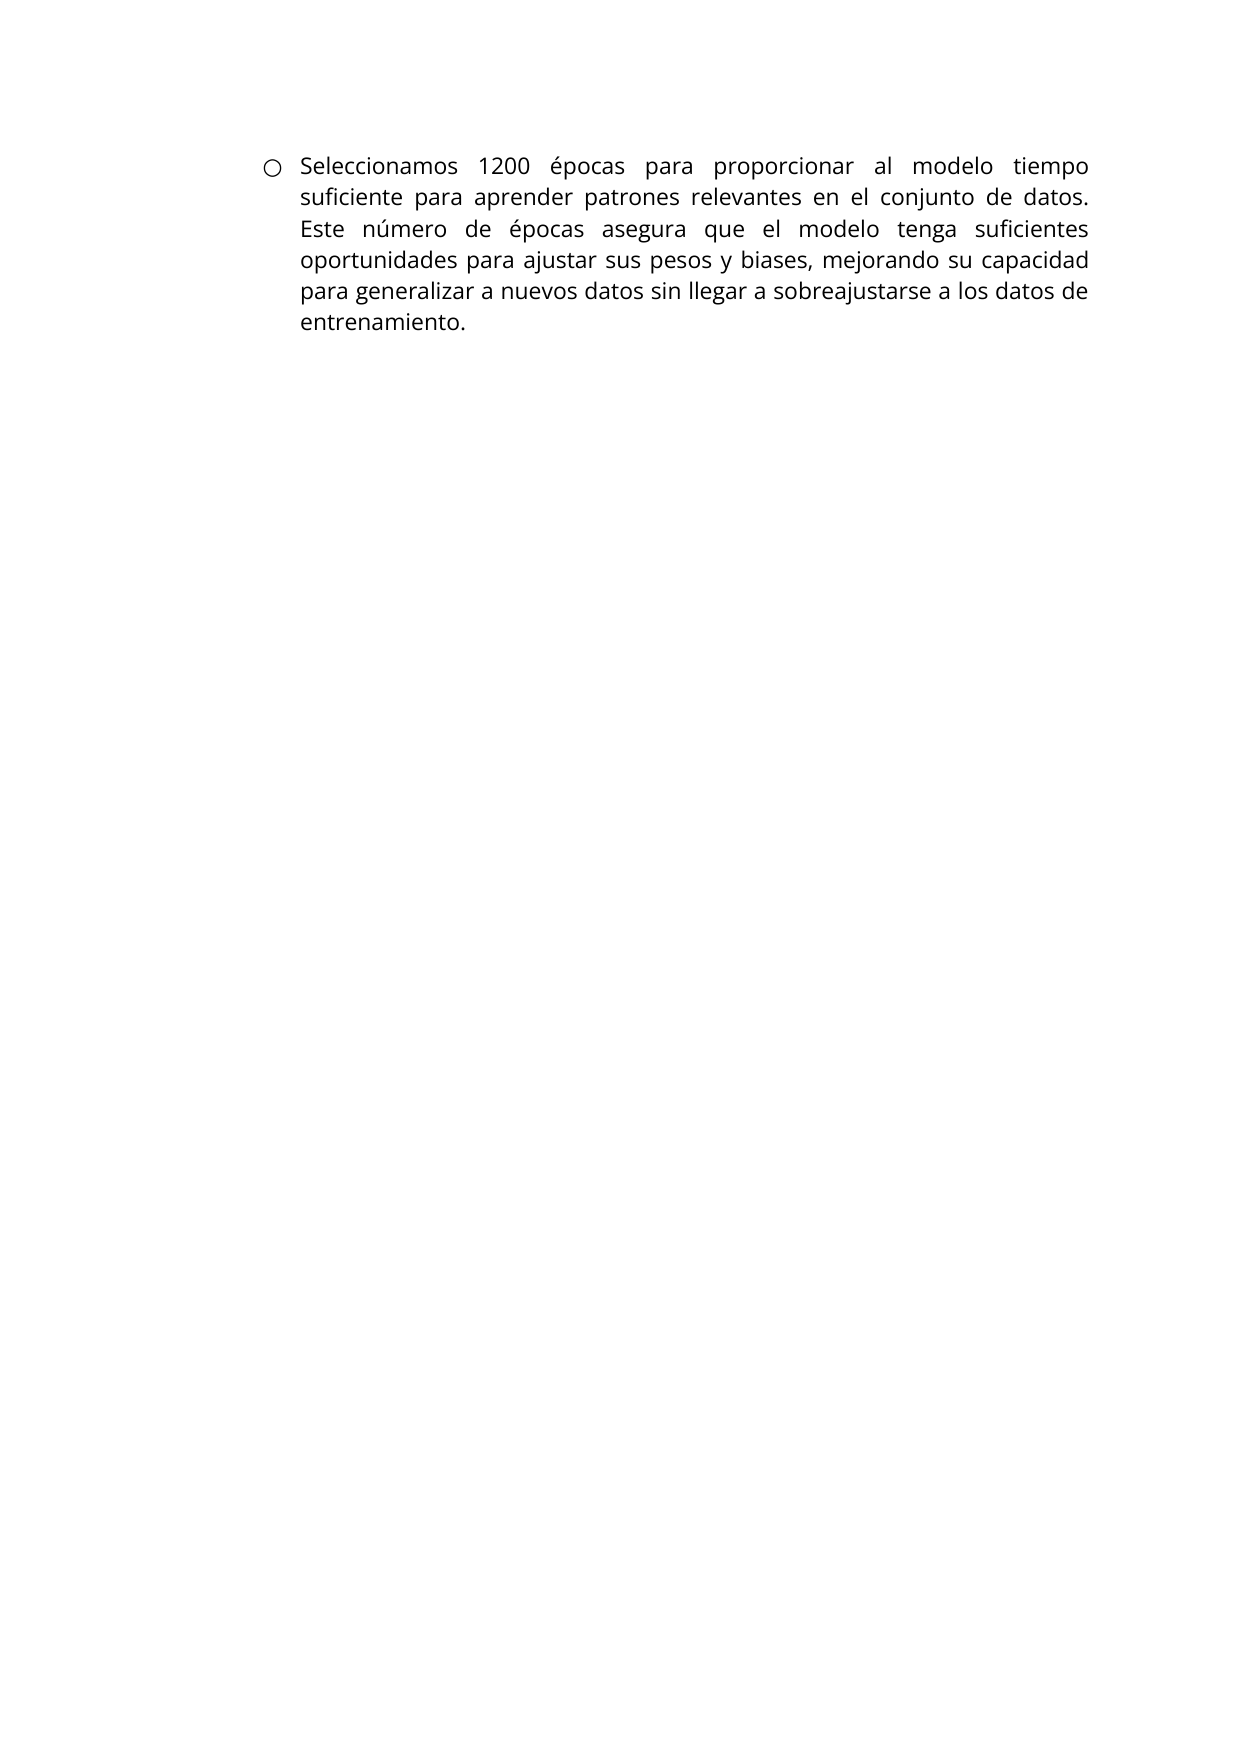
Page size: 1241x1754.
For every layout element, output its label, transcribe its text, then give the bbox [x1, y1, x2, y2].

list Seleccionamos 1200 épocas para proporcionar al modelo tiempo suficiente para aprender patrones relevantes en el conjunto de datos. Este número de épocas asegura que el modelo tenga suficientes oportunidades para ajustar sus pesos y biases, mejorando su capacidad para generalizar a nuevos datos sin llegar a sobreajustarse a los datos de entrenamiento. [262, 150, 1090, 337]
